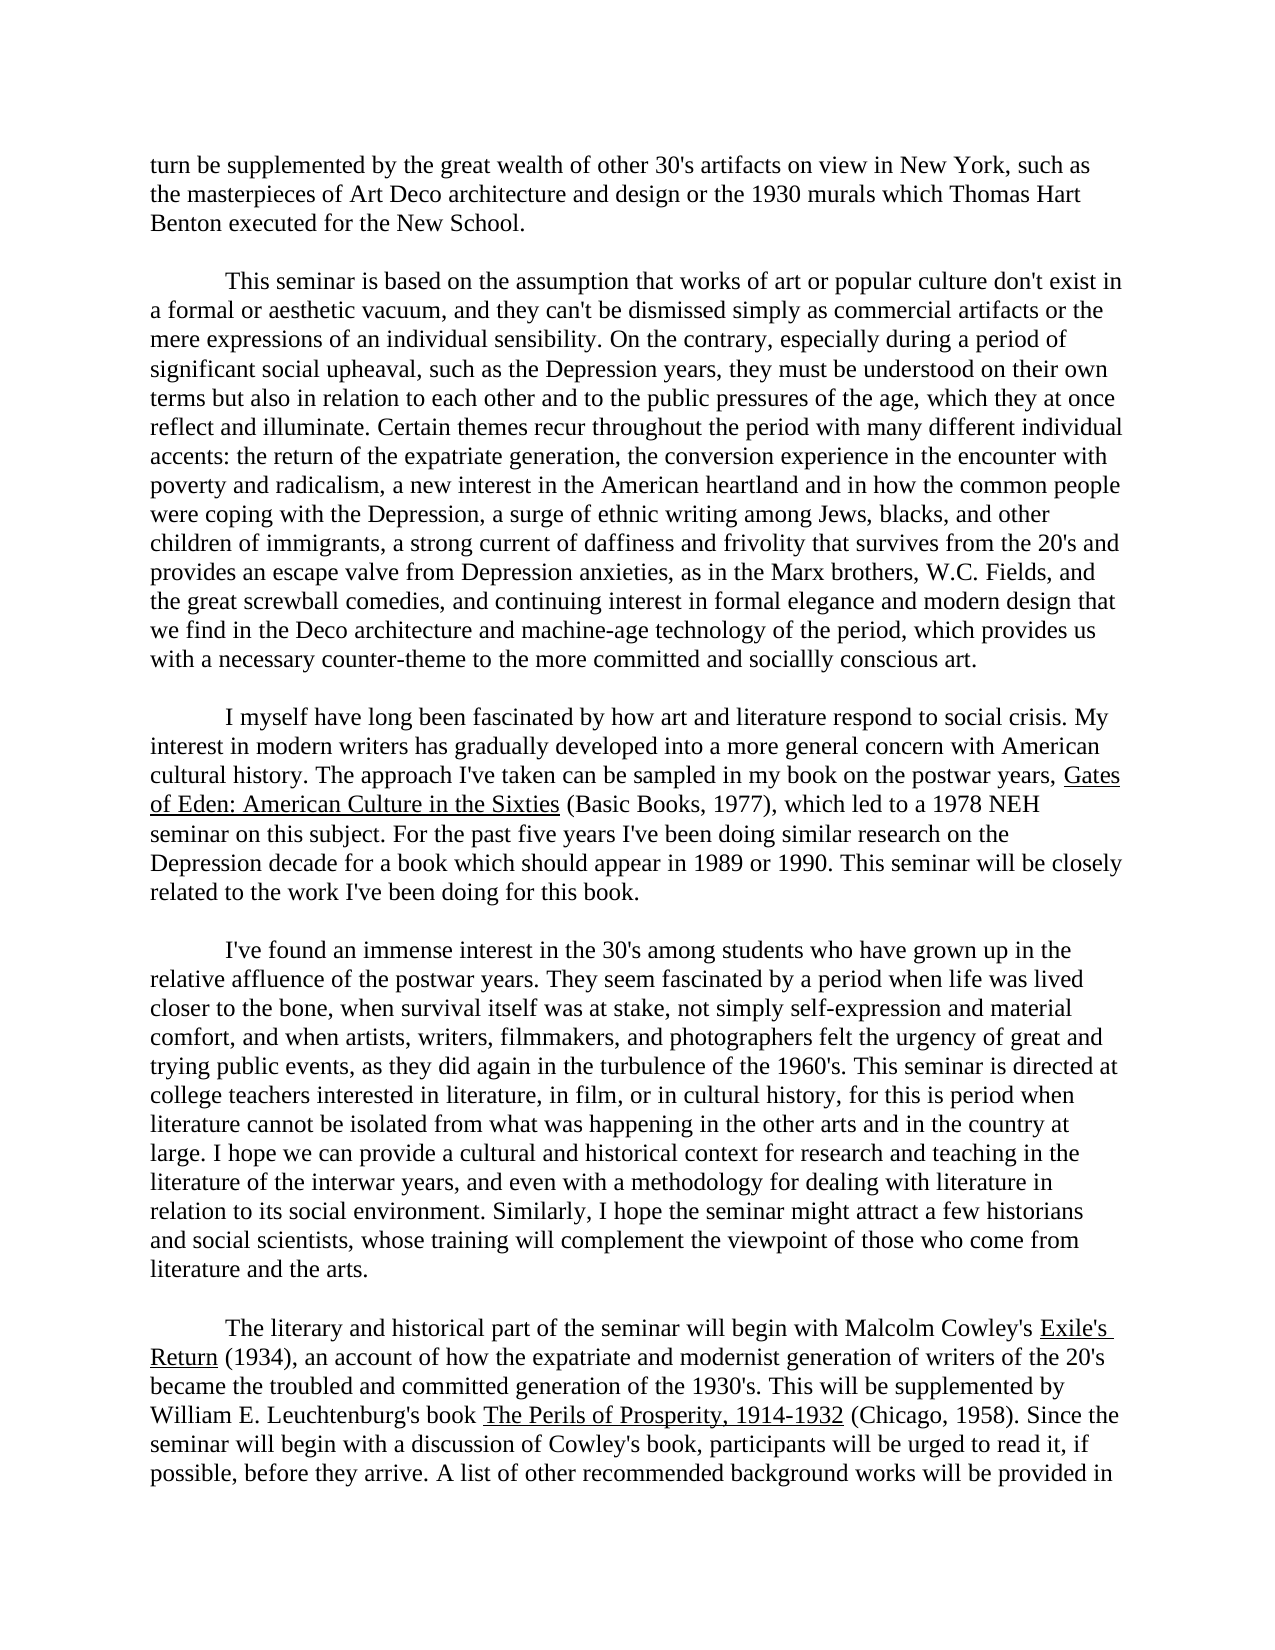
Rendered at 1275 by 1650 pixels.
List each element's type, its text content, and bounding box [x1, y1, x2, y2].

text I myself have long been fascinated by how art and literature respond to social crisis. My interest in modern writers has gradually developed into a more general concern with American cultural history. The approach I've taken can be sampled in my book on the postwar years, Gates of Eden: American Culture in the Sixties (Basic Books, 1977), which led to a 1978 NEH seminar on this subject. For the past five years I've been doing similar research on the Depression decade for a book which should appear in 1989 or 1990. This seminar will be closely related to the work I've been doing for this book. [150, 702, 1125, 906]
text This seminar is based on the assumption that works of art or popular culture don't exist in a formal or aesthetic vacuum, and they can't be dismissed simply as commercial artifacts or the mere expressions of an individual sensibility. On the contrary, especially during a period of significant social upheaval, such as the Depression years, they must be understood on their own terms but also in relation to each other and to the public pressures of the age, which they at once reflect and illuminate. Certain themes recur throughout the period with many different individual accents: the return of the expatriate generation, the conversion experience in the encounter with poverty and radicalism, a new interest in the American heartland and in how the common people were coping with the Depression, a surge of ethnic writing among Jews, blacks, and other children of immigrants, a strong current of daffiness and frivolity that survives from the 20's and provides an escape valve from Depression anxieties, as in the Marx brothers, W.C. Fields, and the great screwball comedies, and continuing interest in formal elegance and modern design that we find in the Deco architecture and machine-age technology of the period, which provides us with a necessary counter-theme to the more committed and sociallly conscious art. [150, 266, 1125, 673]
text I've found an immense interest in the 30's among students who have grown up in the relative affluence of the postwar years. They seem fascinated by a period when life was lived closer to the bone, when survival itself was at stake, not simply self-expression and material comfort, and when artists, writers, filmmakers, and photographers felt the urgency of great and trying public events, as they did again in the turbulence of the 1960's. This seminar is directed at college teachers interested in literature, in film, or in cultural history, for this is period when literature cannot be isolated from what was happening in the other arts and in the country at large. I hope we can provide a cultural and historical context for research and teaching in the literature of the interwar years, and even with a methodology for dealing with literature in relation to its social environment. Similarly, I hope the seminar might attract a few historians and social scientists, whose training will complement the viewpoint of those who come from literature and the arts. [150, 935, 1125, 1283]
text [150, 150, 1125, 237]
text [150, 1312, 1125, 1487]
